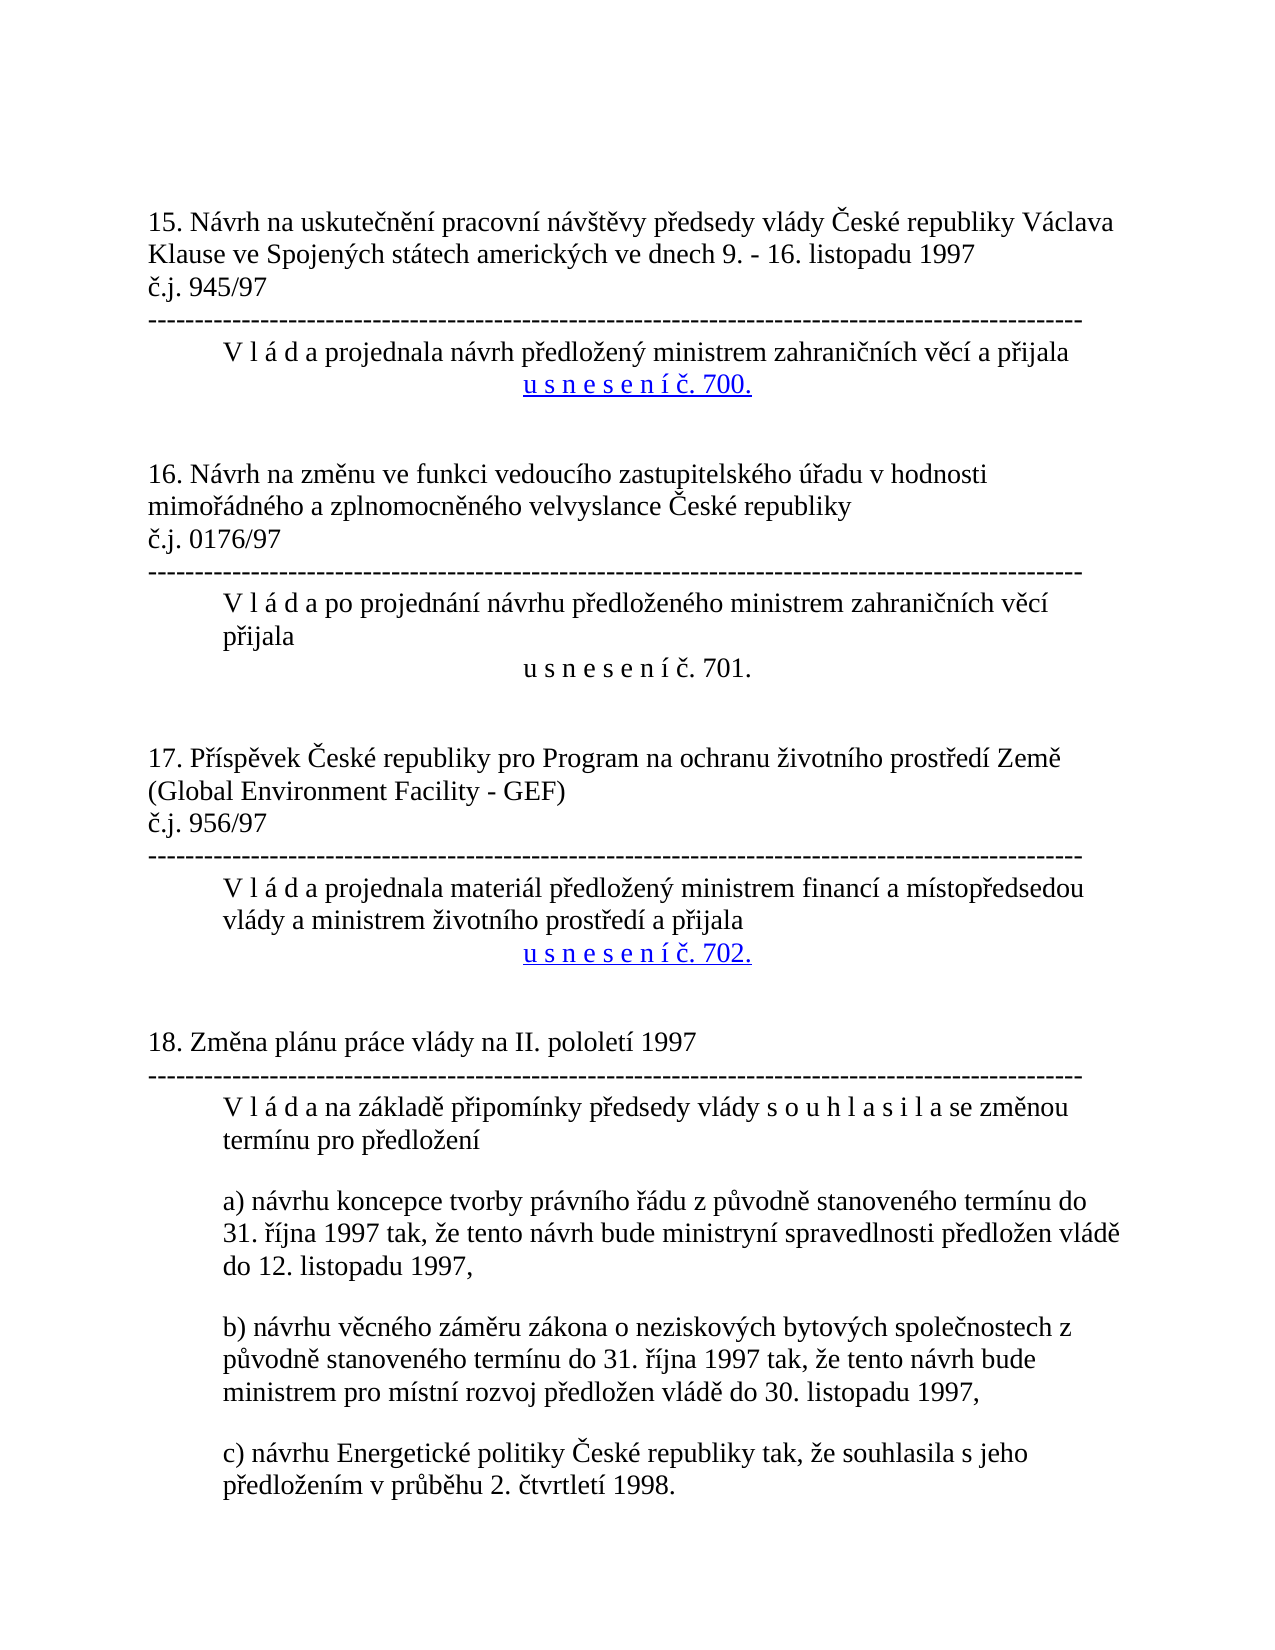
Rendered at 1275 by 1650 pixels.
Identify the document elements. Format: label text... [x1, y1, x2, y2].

text 15. Návrh na uskutečnění pracovní návštěvy předsedy vlády České republiky Václava Klause ve Spojených státech amerických ve dnech 9. - 16. listopadu 1997 č.j. 945/97 ---------------------------------------------------------------------------------------------------- [148, 148, 1127, 335]
text V l á d a projednala návrh předložený ministrem zahraničních věcí a přijala [223, 335, 1127, 367]
text 16. Návrh na změnu ve funkci vedoucího zastupitelského úřadu v hodnosti mimořádného a zplnomocněného velvyslance České republiky č.j. 0176/97 ---------------------------------------------------------------------------------------------------- [148, 399, 1127, 587]
text V l á d a projednala materiál předložený ministrem financí a místopředsedou vlády a ministrem životního prostředí a přijala [223, 871, 1127, 936]
text 18. Změna plánu práce vlády na II. pololetí 1997 ---------------------------------------------------------------------------------------------------- [148, 968, 1127, 1090]
text u s n e s e n í č. 702. [148, 936, 1127, 968]
text u s n e s e n í č. 700. [148, 367, 1127, 399]
text V l á d a na základě připomínky předsedy vlády s o u h l a s i l a se změnou termínu pro předložení a) návrhu koncepce tvorby právního řádu z původně stanoveného termínu do 31. října 1997 tak, že tento návrh bude ministryní spravedlnosti předložen vládě do 12. listopadu 1997, b) návrhu věcného záměru zákona o neziskových bytových společnostech z původně stanoveného termínu do 31. října 1997 tak, že tento návrh bude ministrem pro místní rozvoj předložen vládě do 30. listopadu 1997, c) návrhu Energetické politiky České republiky tak, že souhlasila s jeho předložením v průběhu 2. čtvrtletí 1998. [223, 1090, 1127, 1501]
text u s n e s e n í č. 701. [148, 651, 1127, 684]
text V l á d a po projednání návrhu předloženého ministrem zahraničních věcí přijala [223, 587, 1127, 651]
text 17. Příspěvek České republiky pro Program na ochranu životního prostředí Země (Global Environment Facility - GEF) č.j. 956/97 ---------------------------------------------------------------------------------------------------- [148, 684, 1127, 871]
